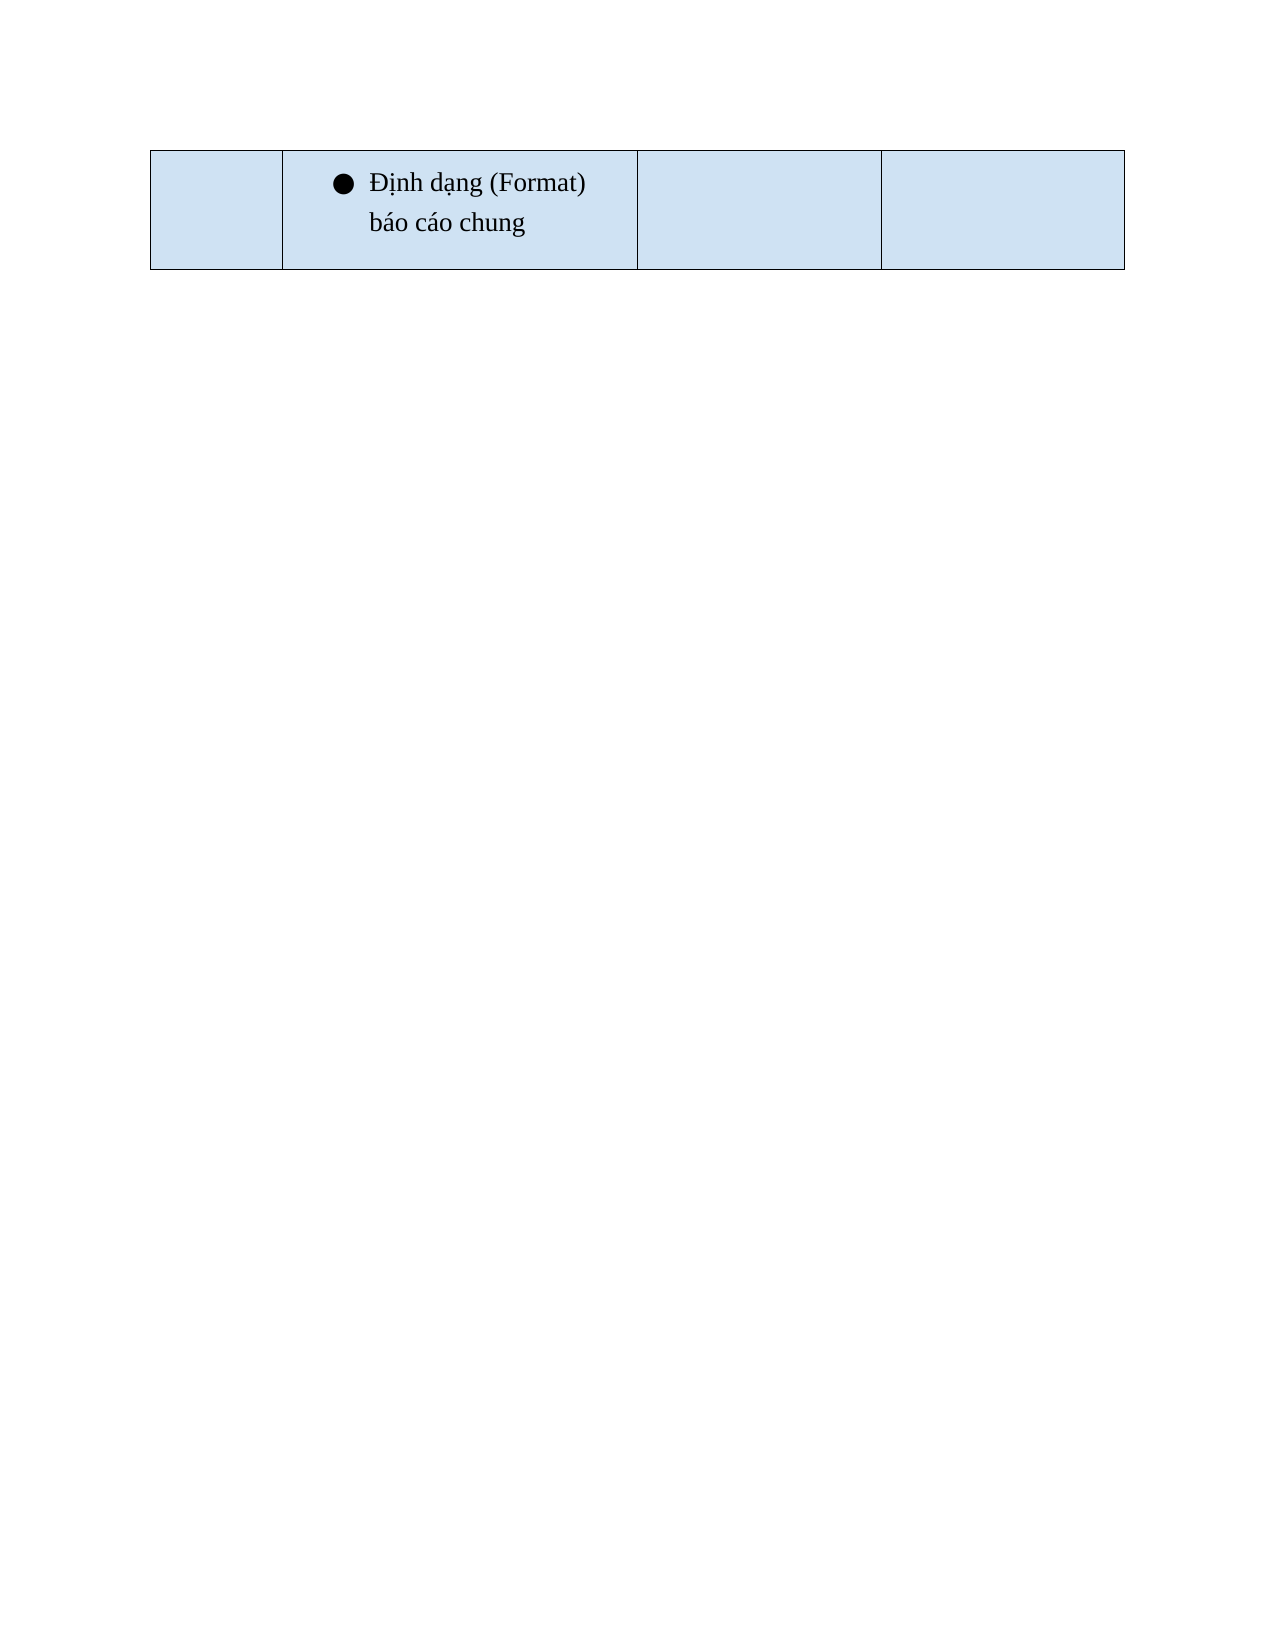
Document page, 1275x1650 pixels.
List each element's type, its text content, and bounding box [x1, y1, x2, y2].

table_cell X [638, 151, 881, 269]
table_cell X [882, 151, 1124, 269]
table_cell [283, 151, 637, 269]
table_cell 7 [151, 151, 282, 269]
